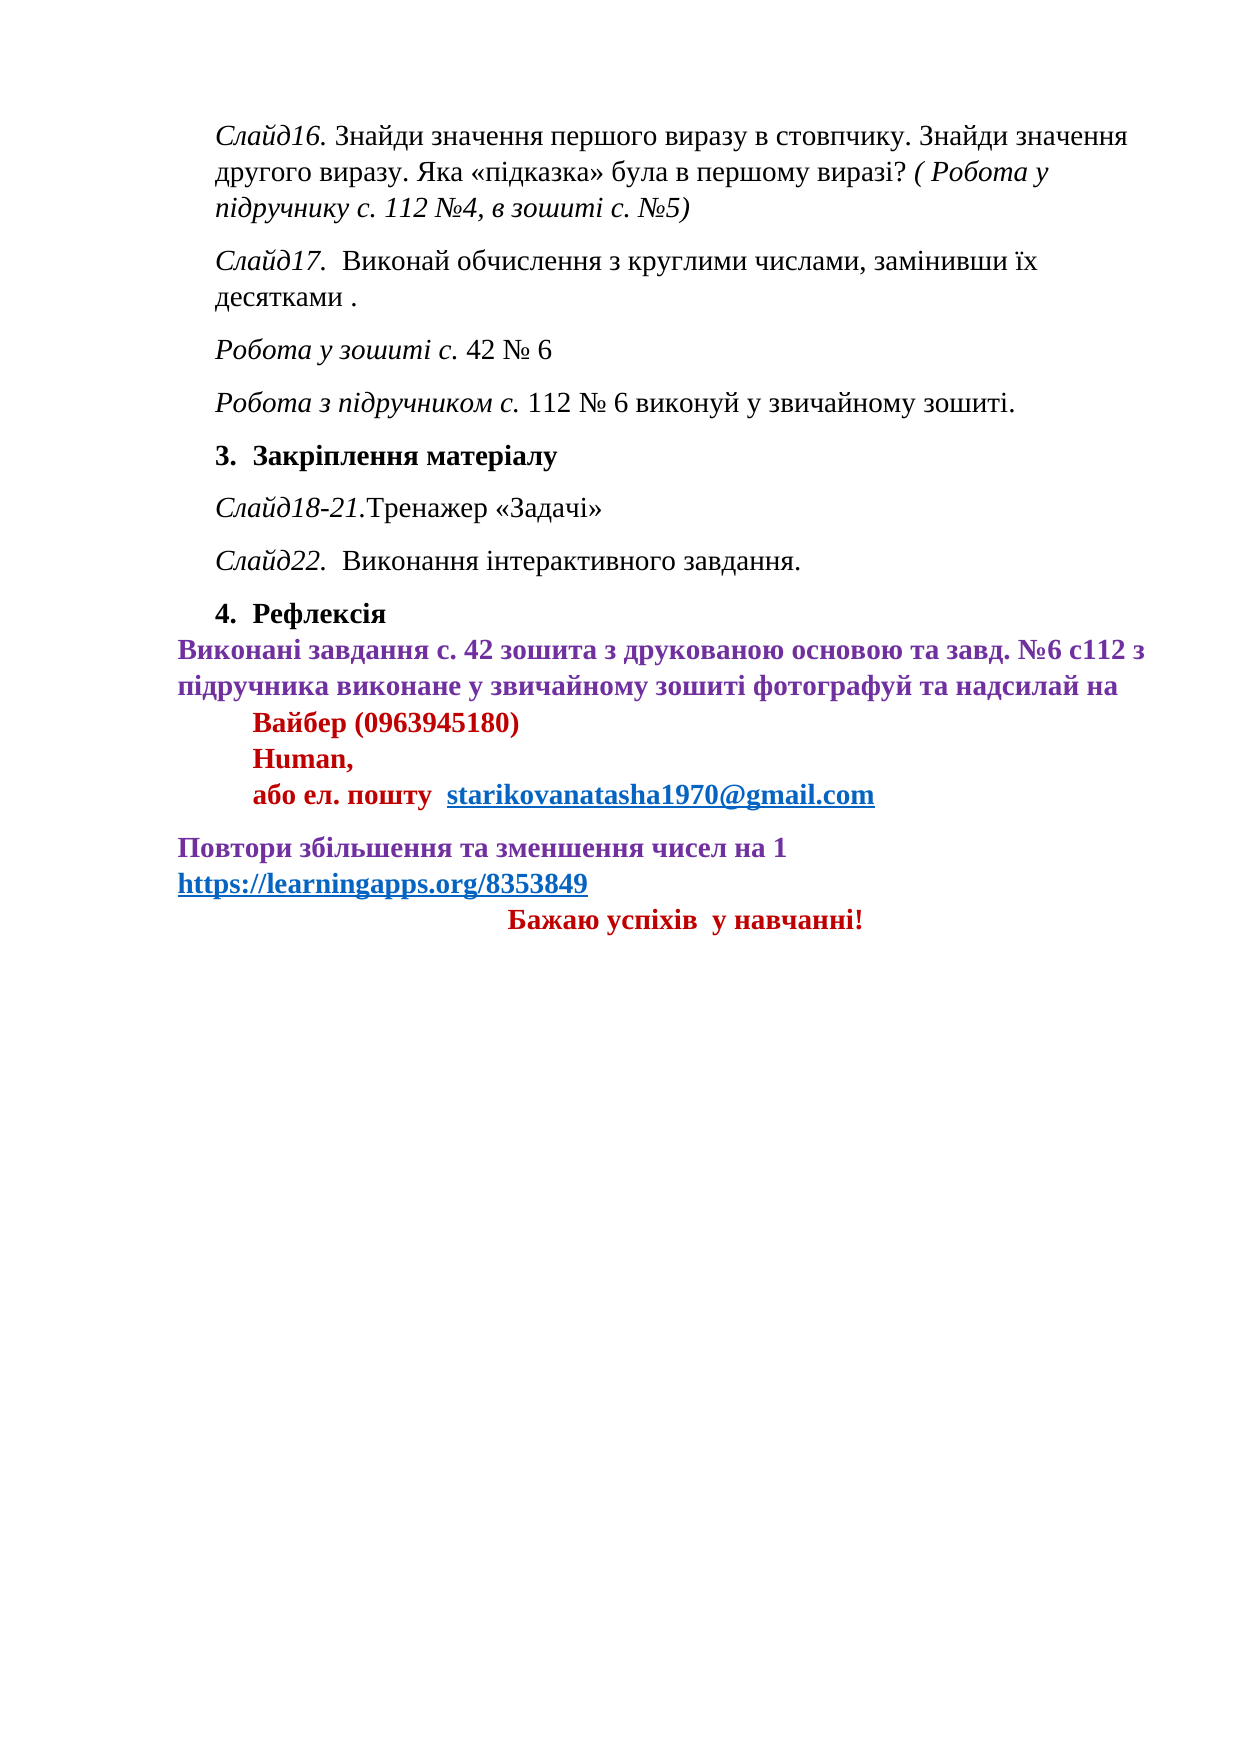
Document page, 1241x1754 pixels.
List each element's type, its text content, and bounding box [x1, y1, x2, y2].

text Слайд18-21.Тренажер «Задачі» [215, 491, 1152, 524]
text Слайд17. Виконай обчислення з круглими числами, замінивши їх десятками . [215, 243, 1152, 313]
list Вайбер (0963945180) [252, 705, 1152, 738]
text Слайд16. Знайди значення першого виразу в стовпчику. Знайди значення другого виразу. Яка «підказка» була в першому виразі? ( Робота у підручнику с. 112 №4, в зошиті с. №5) [215, 118, 1152, 224]
text Слайд22. Виконання інтерактивного завдання. [215, 543, 1152, 577]
text Робота у зошиті с. 42 № 6 [215, 332, 1152, 366]
list Рефлексія [215, 596, 1152, 630]
list Human, [252, 741, 1152, 774]
text Робота з підручником с. 112 № 6 виконуй у звичайному зошиті. [215, 385, 1152, 418]
text https://learningapps.org/8353849 [177, 866, 1152, 899]
list Бажаю успіхів у навчанні! [252, 902, 1152, 936]
list Виконані завдання с. 42 зошита з друкованою основою та завд. №6 с112 з підручника виконане у звичайному зошиті фотографуй та надсилай на [177, 632, 1152, 702]
list Закріплення матеріалу [215, 438, 1152, 471]
text Повтори збільшення та зменшення чисел на 1 [177, 830, 1152, 863]
list або ел. пошту starikovanatasha1970@gmail.com [252, 777, 1152, 811]
